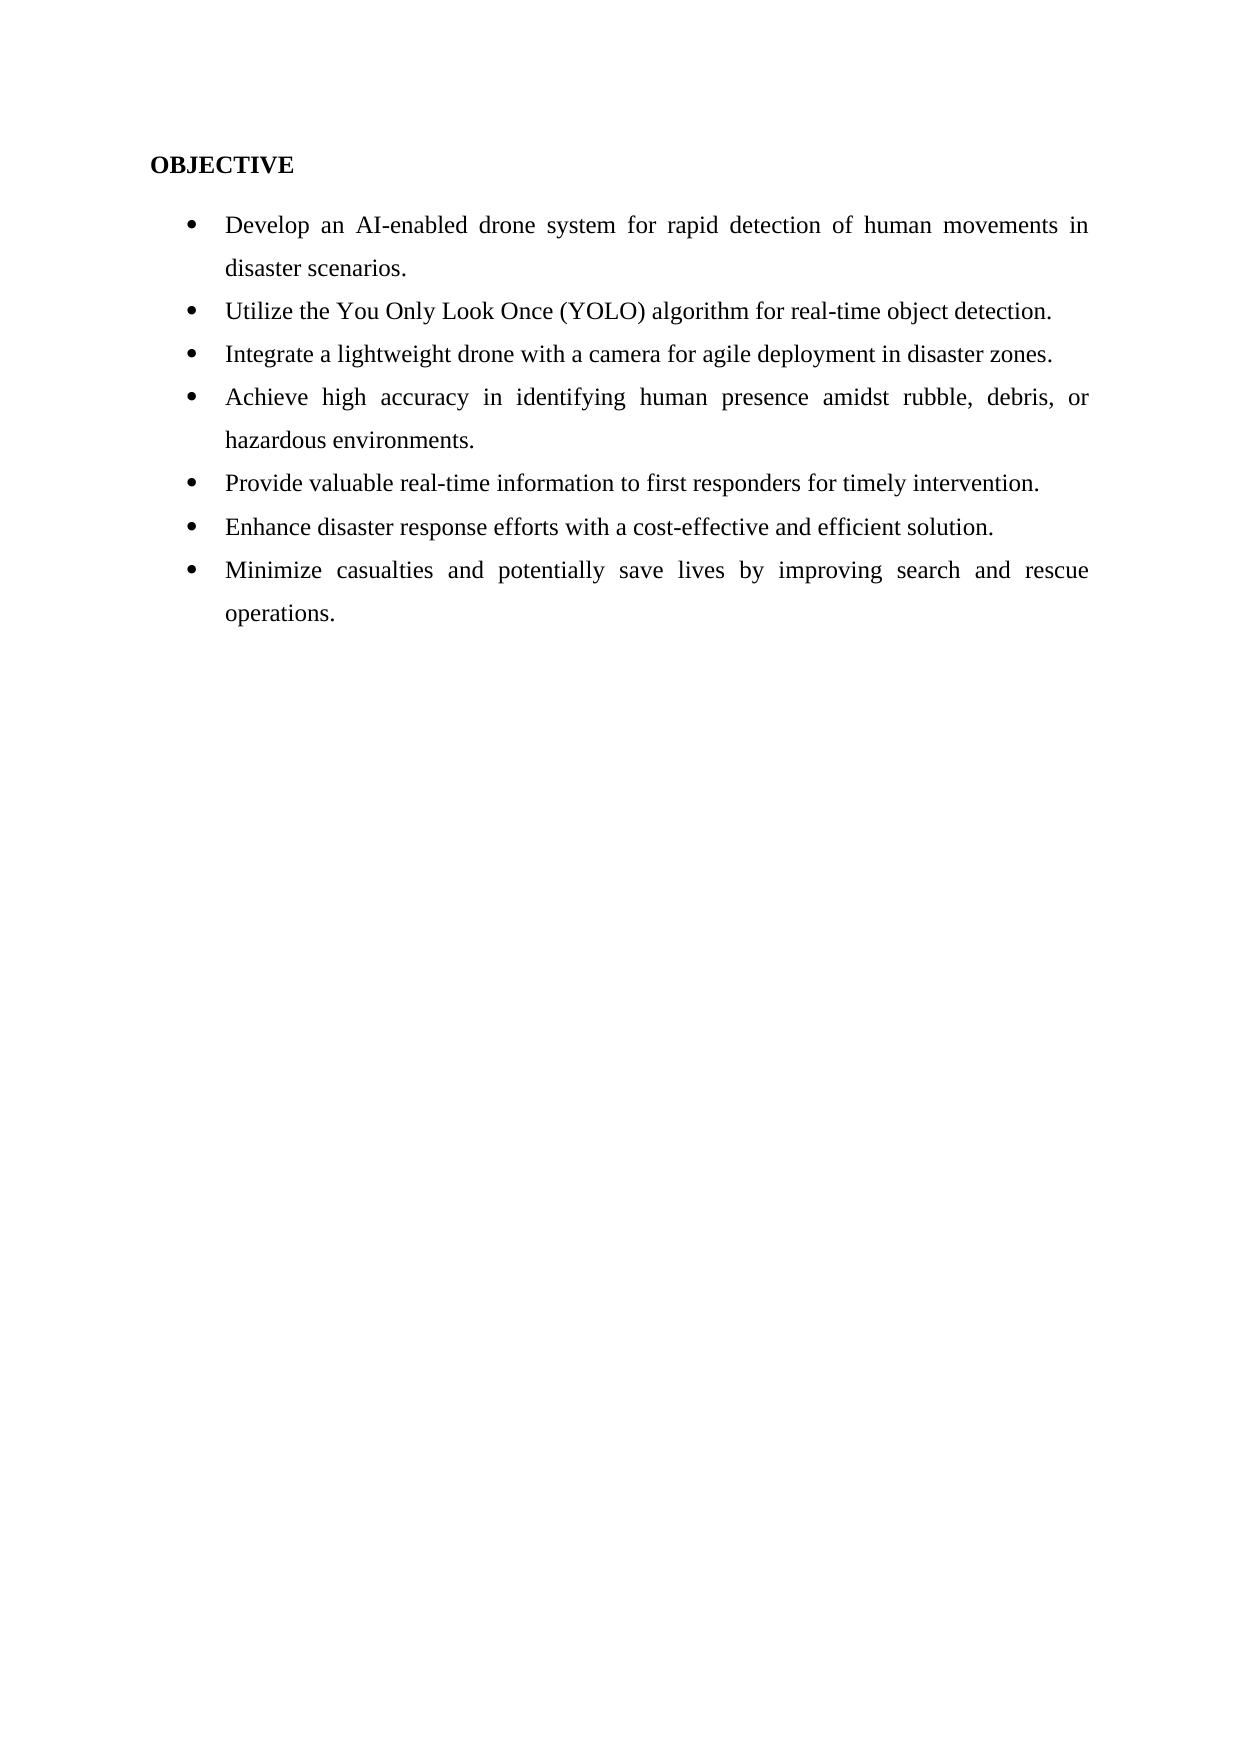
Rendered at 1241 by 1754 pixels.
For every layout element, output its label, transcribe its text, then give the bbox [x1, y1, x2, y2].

list Develop an AI-enabled drone system for rapid detection of human movements in disaster scenarios. [187, 210, 1090, 282]
list Achieve high accuracy in identifying human presence amidst rubble, debris, or hazardous environments. [187, 382, 1090, 454]
list Integrate a lightweight drone with a camera for agile deployment in disaster zones. [187, 339, 1090, 368]
list Enhance disaster response efforts with a cost-effective and efficient solution. [187, 512, 1090, 540]
text OBJECTIVE [150, 150, 1090, 179]
list Utilize the You Only Look Once (YOLO) algorithm for real-time object detection. [187, 296, 1090, 325]
list Minimize casualties and potentially save lives by improving search and rescue operations. [187, 555, 1090, 627]
list Provide valuable real-time information to first responders for timely intervention. [187, 468, 1090, 497]
